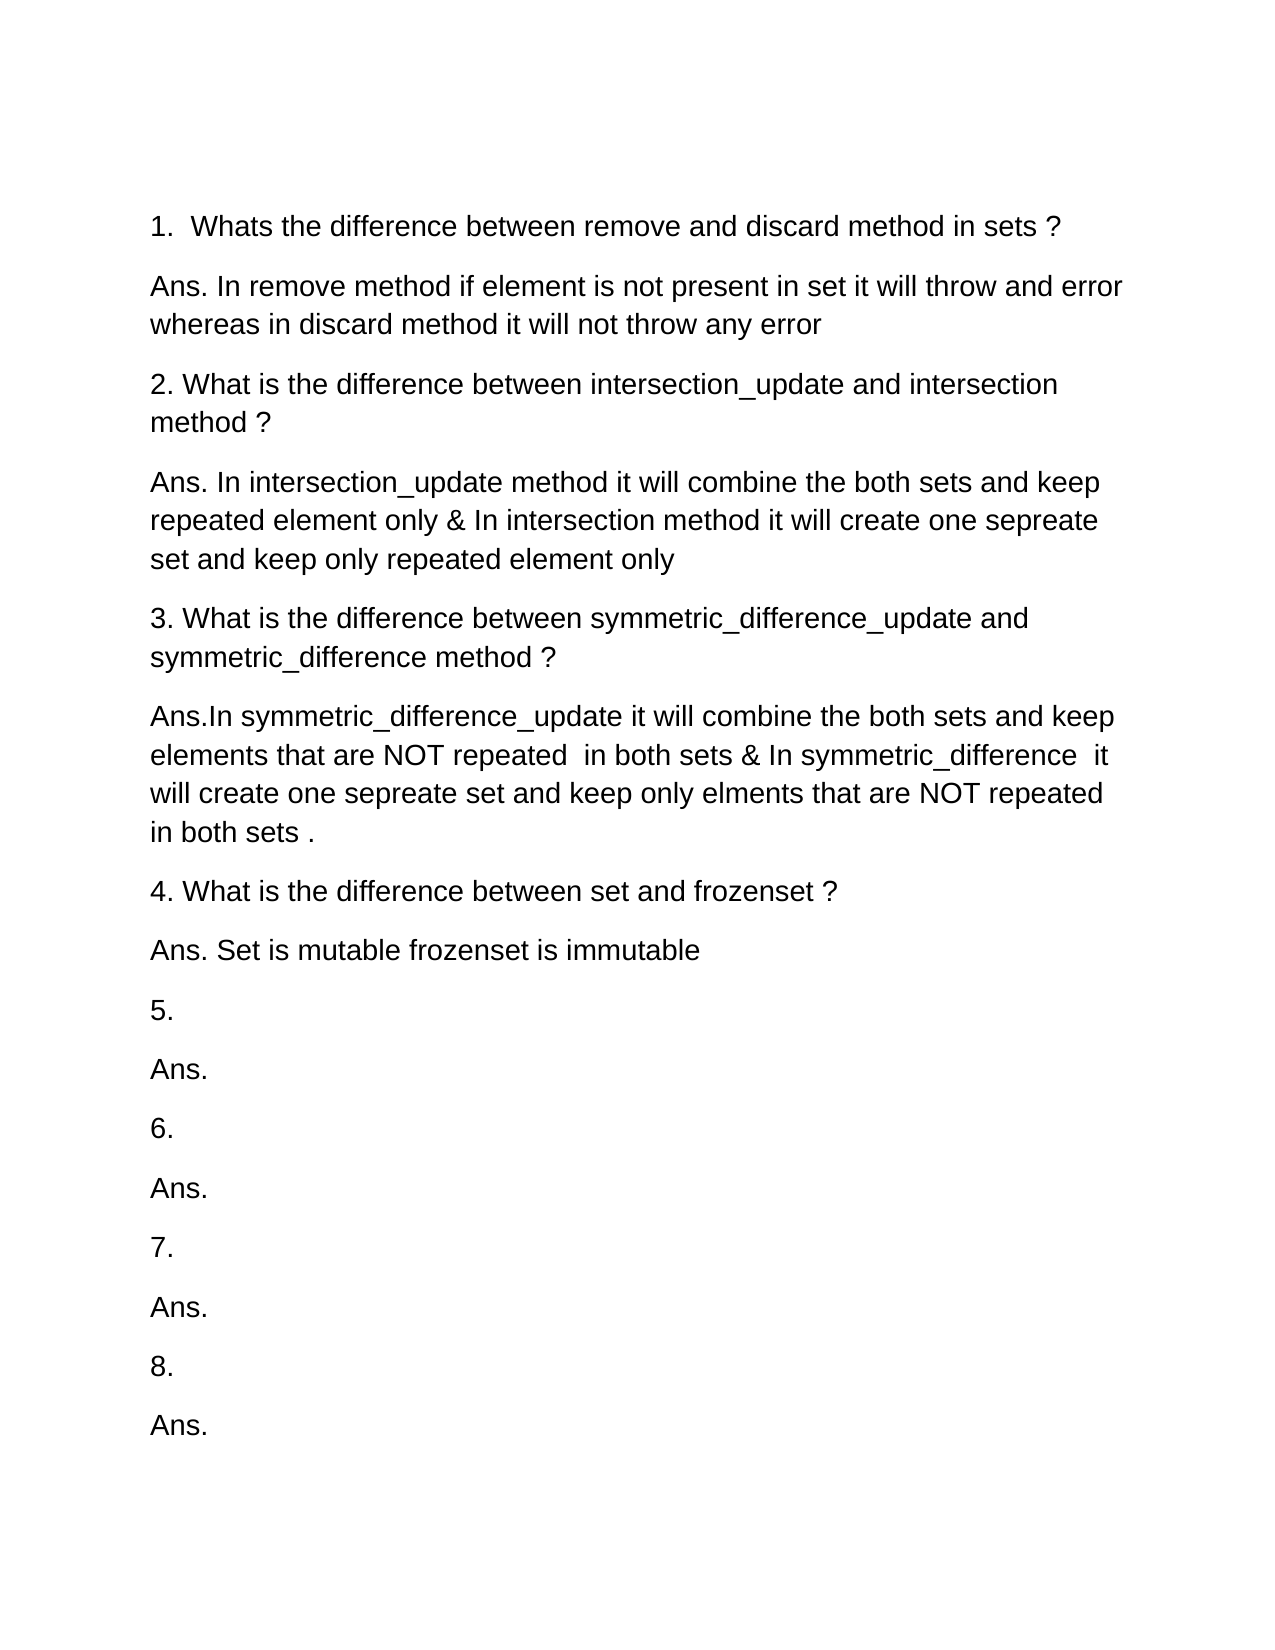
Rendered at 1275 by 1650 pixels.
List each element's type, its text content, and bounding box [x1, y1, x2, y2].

text 6. [150, 1111, 1125, 1145]
text Ans. [150, 1052, 1125, 1086]
text 5. [150, 993, 1125, 1026]
text 1. Whats the difference between remove and discard method in sets ? [150, 209, 1125, 243]
text Ans. [150, 1408, 1125, 1442]
text Ans. [150, 1289, 1125, 1323]
text Ans. In remove method if element is not present in set it will throw and error whereas in discard method it will not throw any error [150, 269, 1125, 341]
text 7. [150, 1230, 1125, 1264]
text Ans. In intersection_update method it will combine the both sets and keep repeated element only & In intersection method it will create one sepreate set and keep only repeated element only [150, 464, 1125, 575]
text 2. What is the difference between intersection_update and intersection method ? [150, 367, 1125, 439]
text Ans. Set is mutable frozenset is immutable [150, 933, 1125, 967]
text Ans.In symmetric_difference_update it will combine the both sets and keep elements that are NOT repeated in both sets & In symmetric_difference it will create one sepreate set and keep only elments that are NOT repeated in both sets . [150, 699, 1125, 848]
text 8. [150, 1349, 1125, 1382]
text 3. What is the difference between symmetric_difference_update and symmetric_difference method ? [150, 601, 1125, 673]
text 4. What is the difference between set and frozenset ? [150, 874, 1125, 907]
text Ans. [150, 1171, 1125, 1204]
